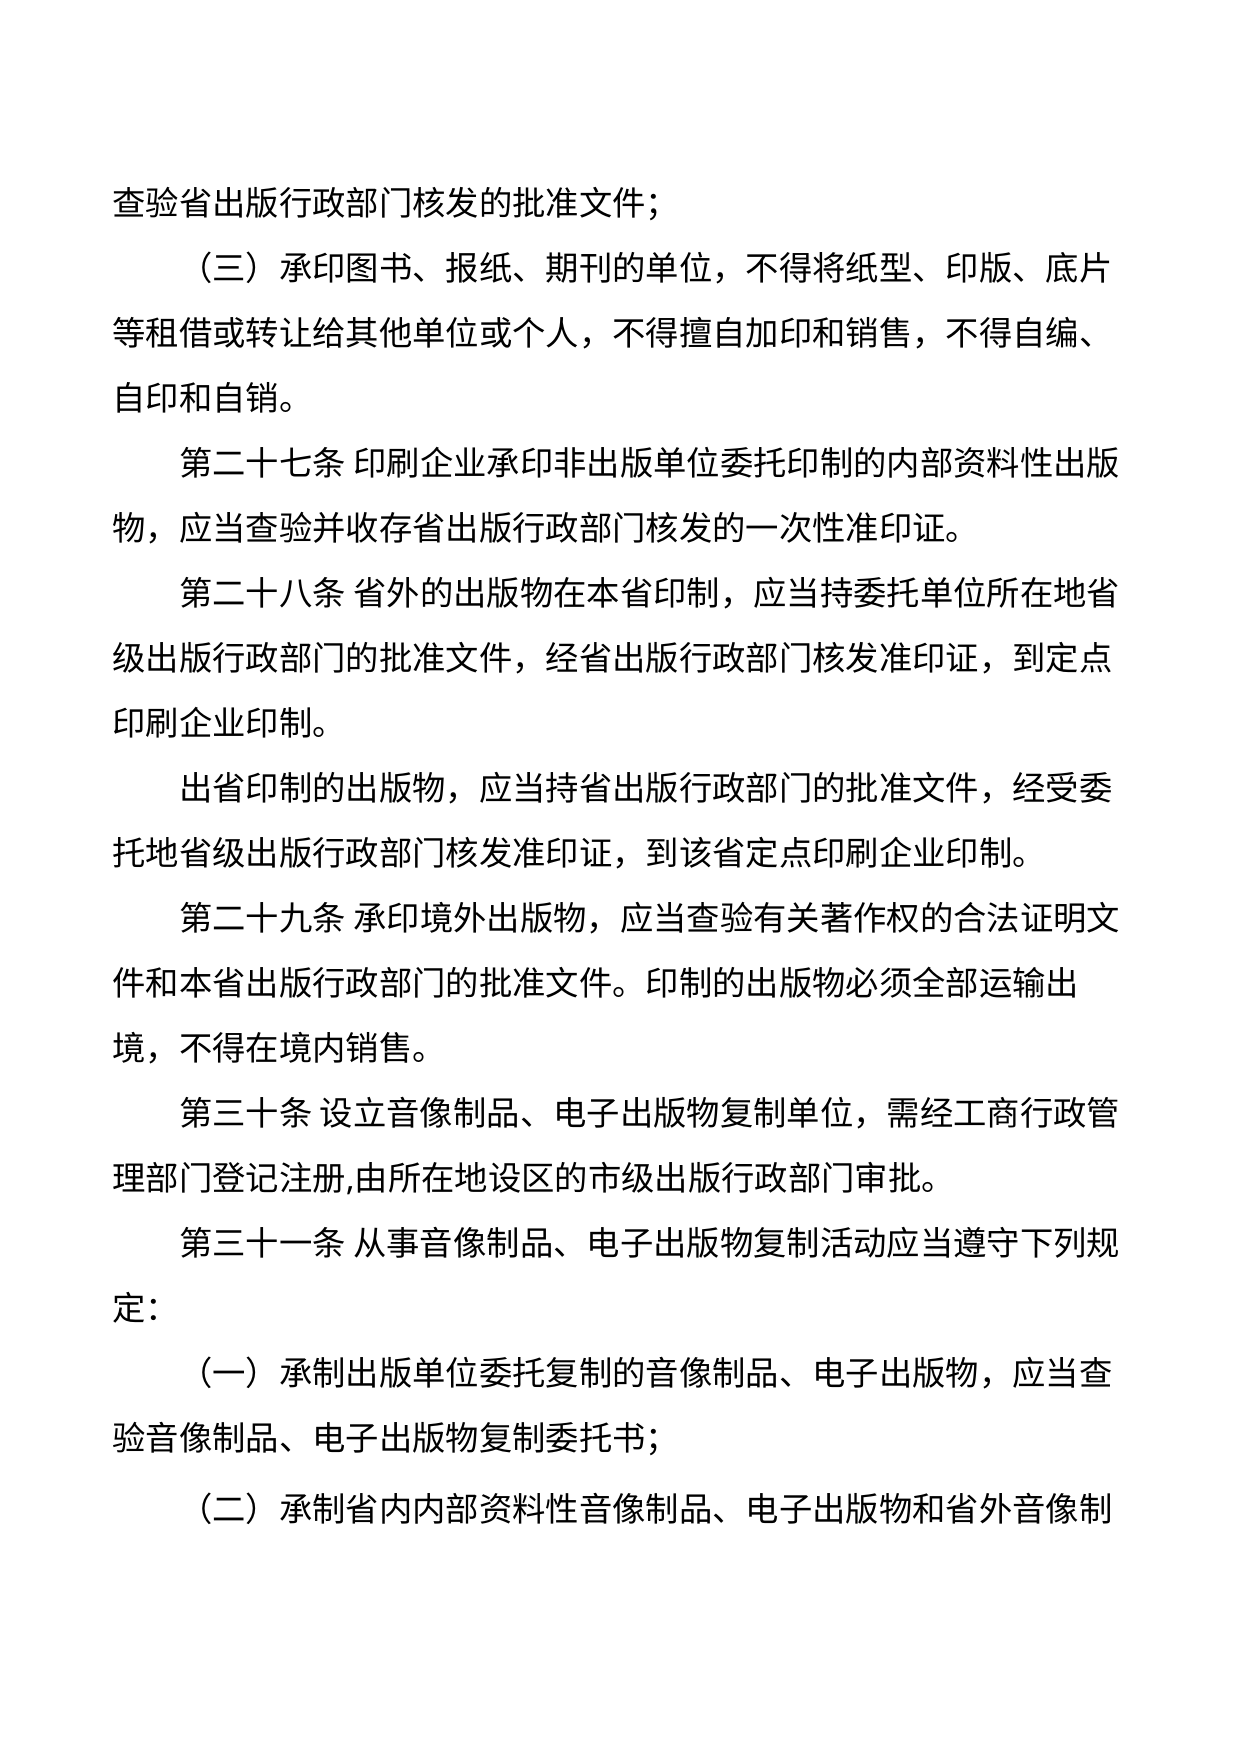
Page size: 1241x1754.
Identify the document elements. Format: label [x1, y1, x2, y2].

table_header [112, 162, 1128, 1539]
